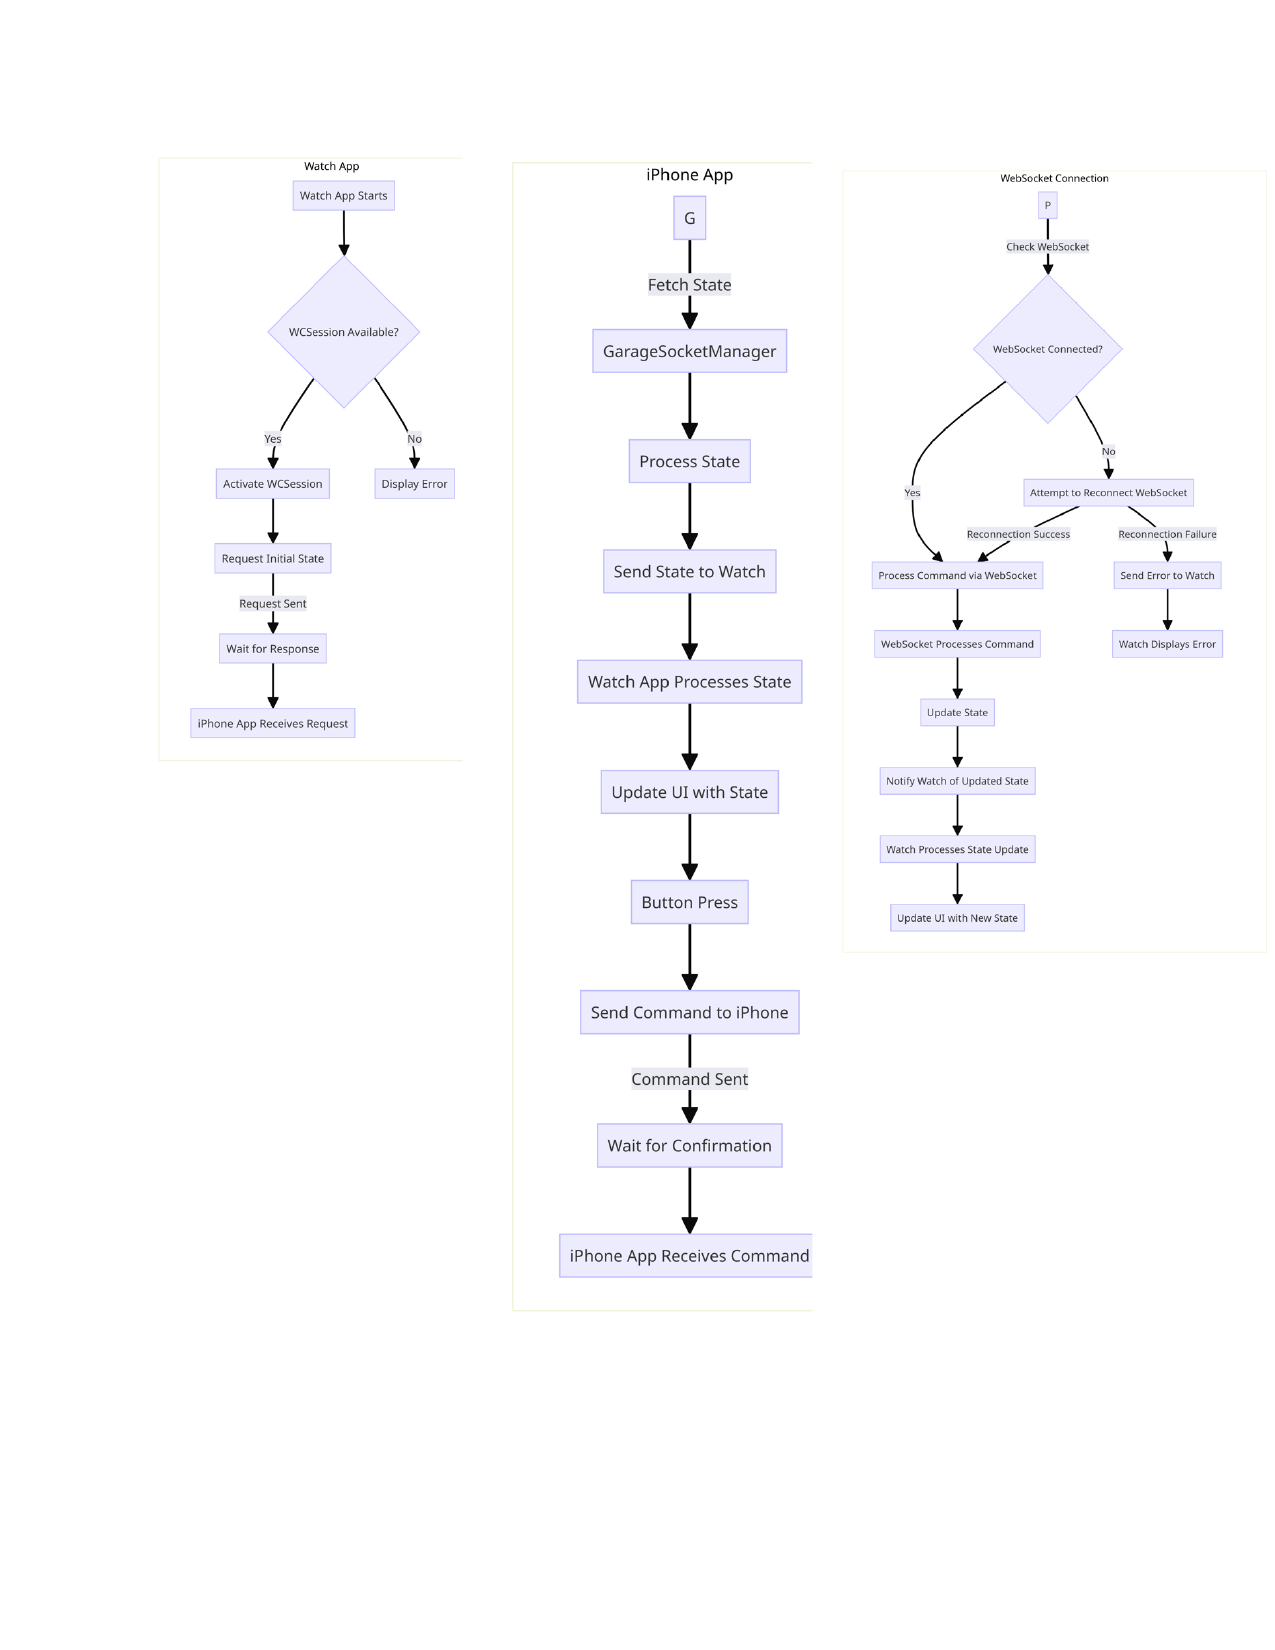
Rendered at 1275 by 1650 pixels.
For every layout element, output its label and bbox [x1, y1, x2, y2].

picture [499, 150, 813, 1334]
picture [834, 162, 1275, 963]
picture [150, 150, 463, 771]
